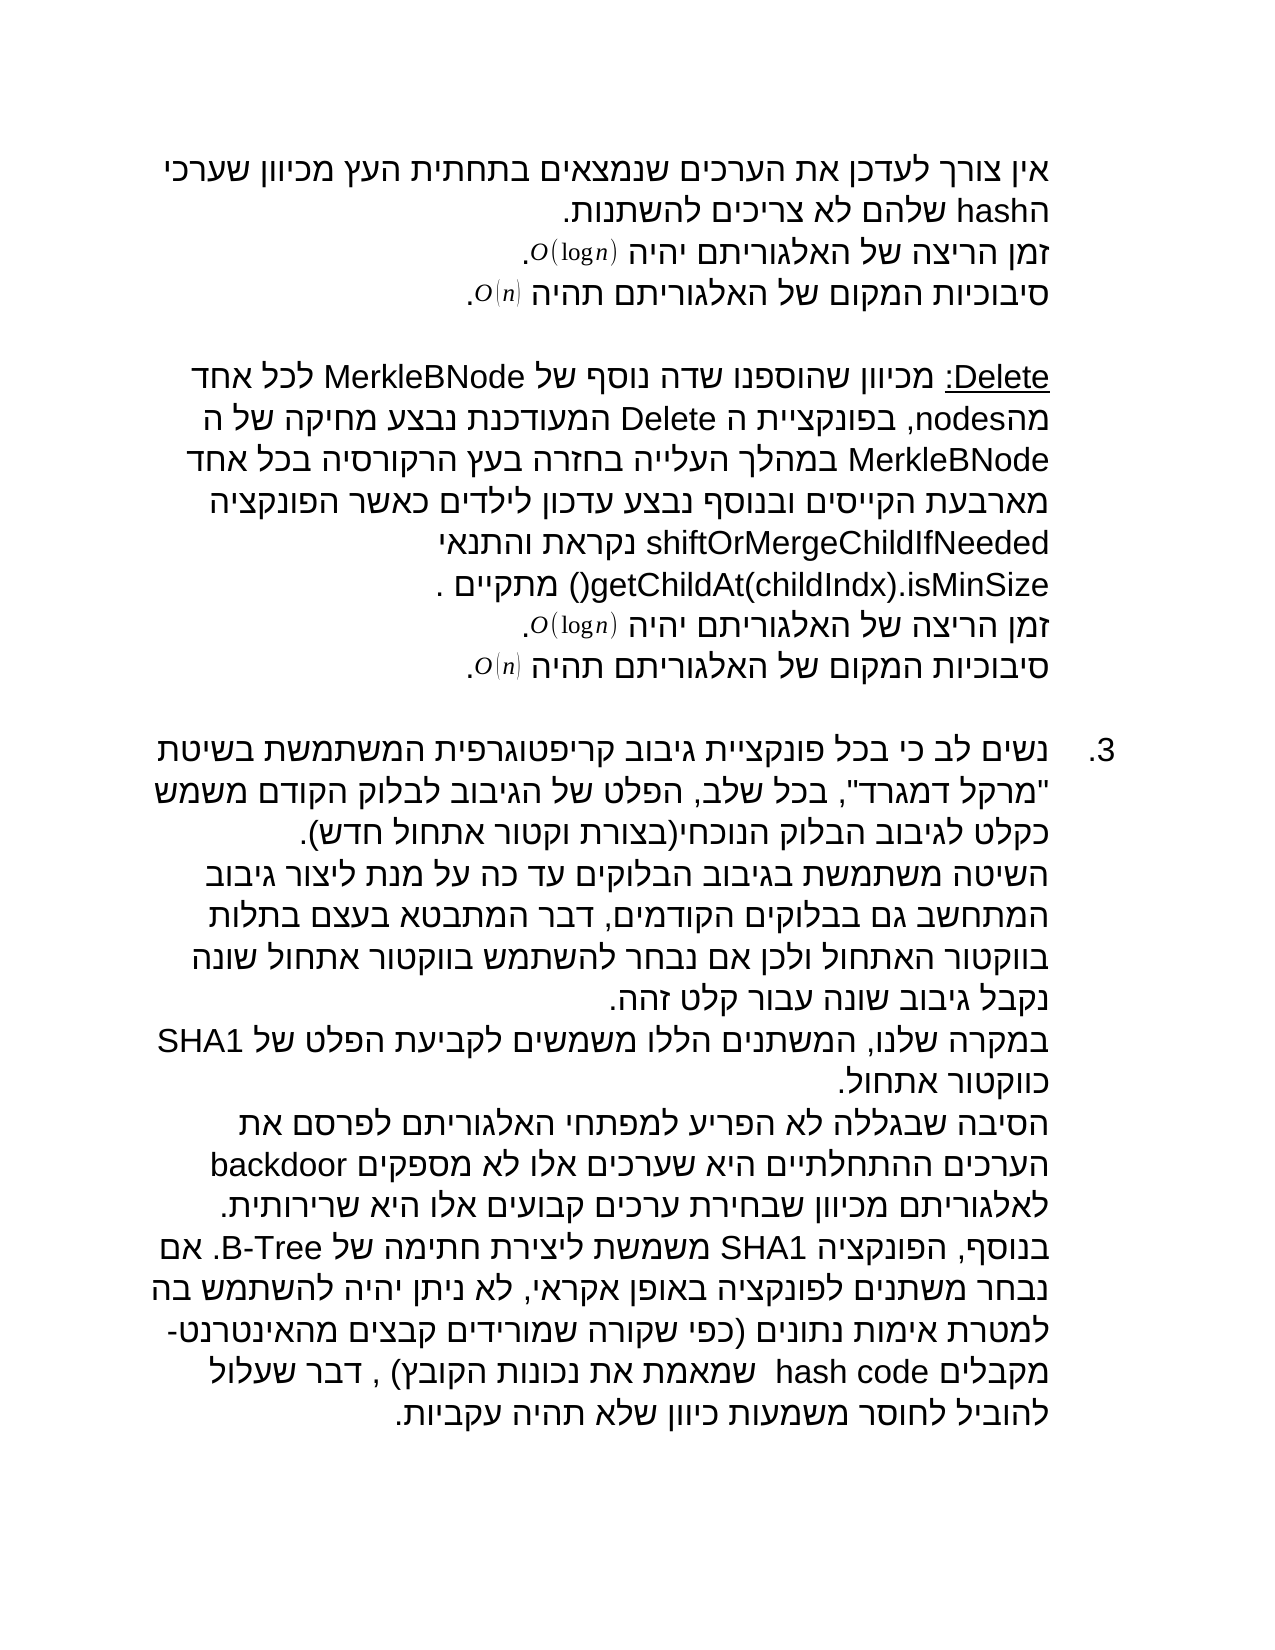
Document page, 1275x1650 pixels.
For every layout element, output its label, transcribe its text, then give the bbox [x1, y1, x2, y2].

list Delete: מכיוון שהוספנו שדה נוסף של MerkleBNode לכל אחד מהnodes, בפונקציית ה Delete המעודכנת נבצע מחיקה של ה MerkleBNode במהלך העלייה בחזרה בעץ הרקורסיה בכל אחד מארבעת הקייסים ובנוסף נבצע עדכון לילדים כאשר הפונקציה shiftOrMergeChildIfNeeded נקראת והתנאי getChildAt(childIndx).isMinSize() מתקיים . [150, 357, 1050, 603]
list אין צורך לעדכן את הערכים שנמצאים בתחתית העץ מכיוון שערכי הhash שלהם לא צריכים להשתנות. [150, 150, 1050, 230]
list השיטה משתמשת בגיבוב הבלוקים עד כה על מנת ליצור גיבוב המתחשב גם בבלוקים הקודמים, דבר המתבטא בעצם בתלות בווקטור האתחול ולכן אם נבחר להשתמש בווקטור אתחול שונה נקבל גיבוב שונה עבור קלט זהה. [150, 855, 1050, 1018]
list זמן הריצה של האלגוריתם יהיה . [150, 233, 1050, 271]
list בנוסף, הפונקציה SHA1 משמשת ליצירת חתימה של B-Tree. אם נבחר משתנים לפונקציה באופן אקראי, לא ניתן יהיה להשתמש בה למטרת אימות נתונים (כפי שקורה שמורידים קבצים מהאינטרנט- מקבלים hash code שמאמת את נכונות הקובץ) , דבר שעלול להוביל לחוסר משמעות כיוון שלא תהיה עקביות. [150, 1228, 1050, 1432]
list נשים לב כי בכל פונקציית גיבוב קריפטוגרפית המשתמשת בשיטת "מרקל דמגרד", בכל שלב, הפלט של הגיבוב לבלוק הקודם משמש כקלט לגיבוב הבלוק הנוכחי(בצורת וקטור אתחול חדש). [150, 730, 1087, 852]
list במקרה שלנו, המשתנים הללו משמשים לקביעת הפלט של SHA1 כווקטור אתחול. [150, 1021, 1050, 1101]
list סיבוכיות המקום של האלגוריתם תהיה . [150, 647, 1050, 686]
list סיבוכיות המקום של האלגוריתם תהיה . [150, 274, 1050, 313]
list זמן הריצה של האלגוריתם יהיה . [150, 606, 1050, 644]
list הסיבה שבגללה לא הפריע למפתחי האלגוריתם לפרסם את הערכים ההתחלתיים היא שערכים אלו לא מספקים backdoor לאלגוריתם מכיוון שבחירת ערכים קבועים אלו היא שרירותית. [150, 1103, 1050, 1225]
